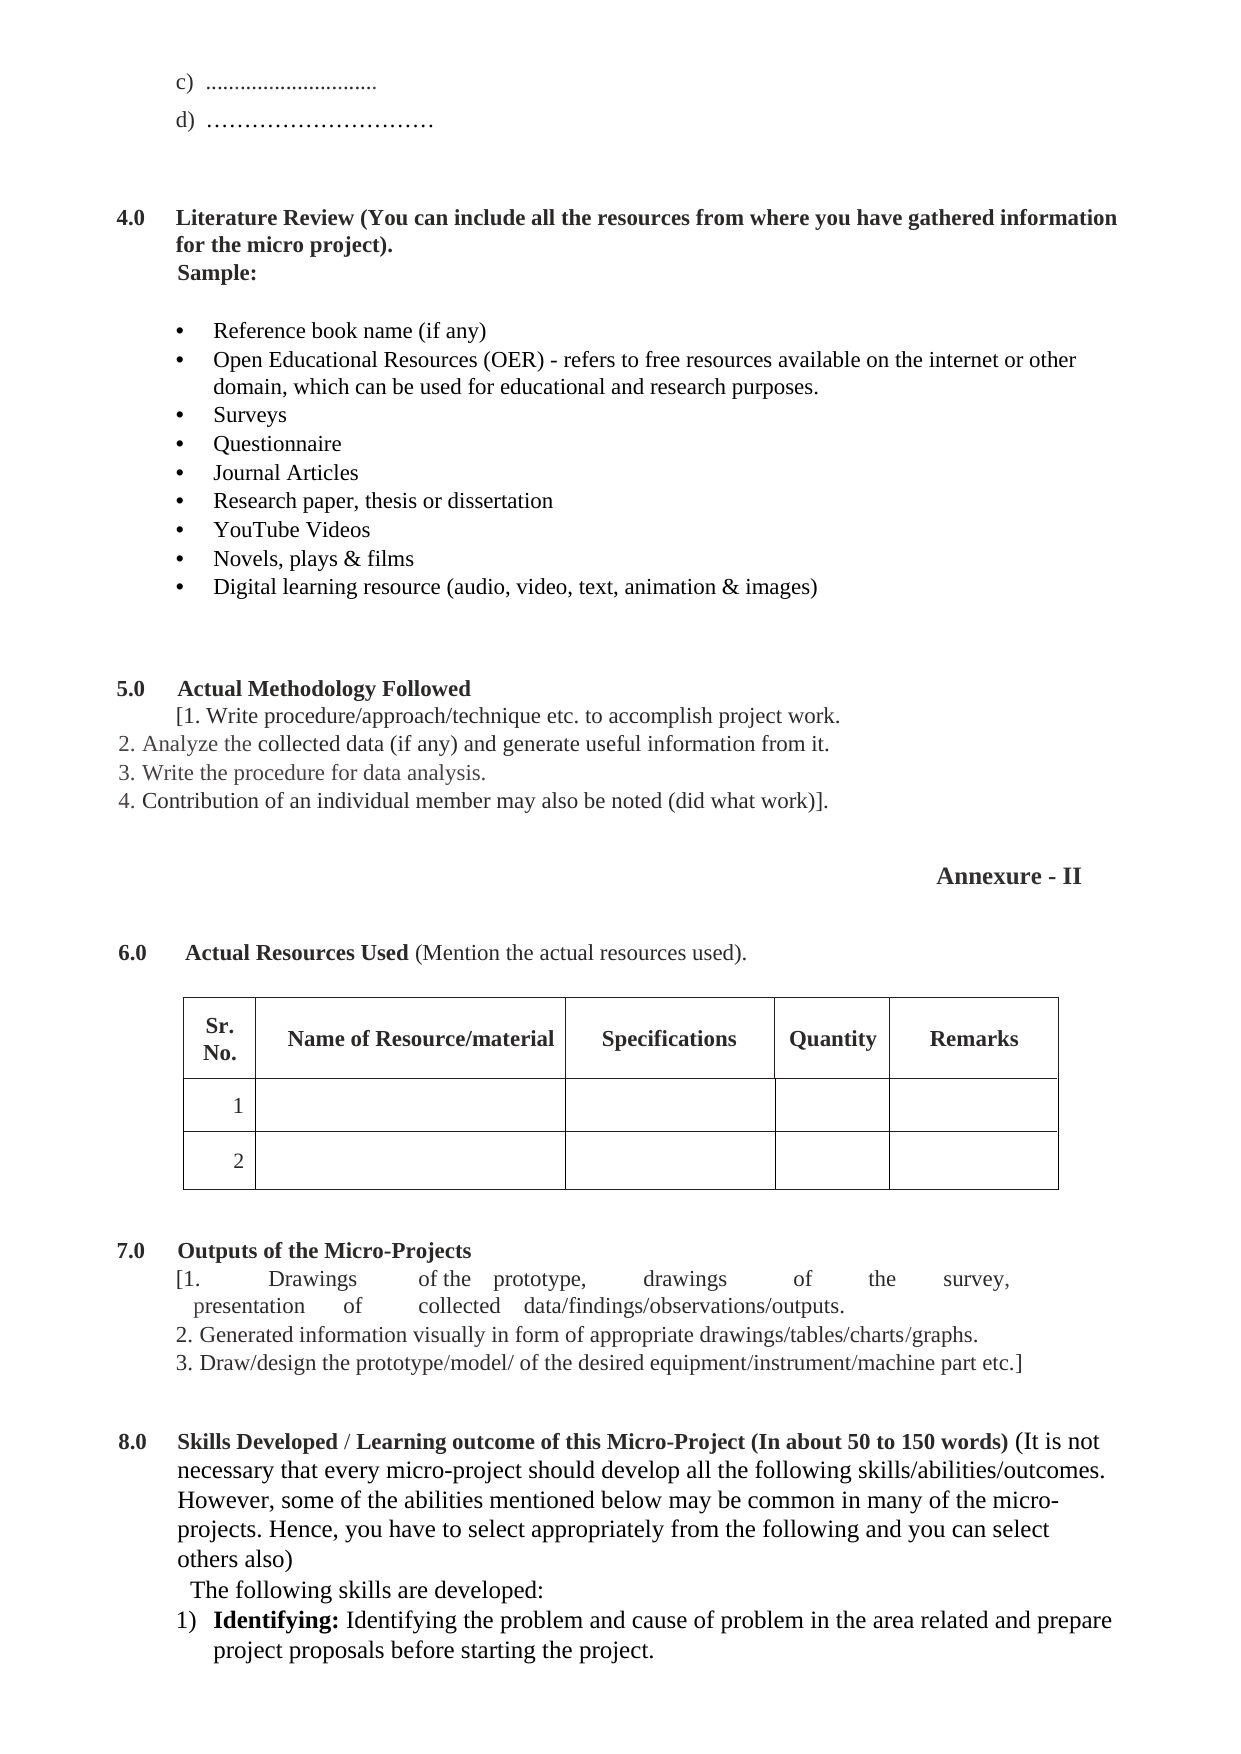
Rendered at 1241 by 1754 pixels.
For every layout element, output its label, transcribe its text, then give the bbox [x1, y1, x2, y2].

table_cell [776, 1079, 889, 1131]
list Open Educational Resources (OER) - refers to free resources available on the internet or other domain, which can be used for educational and research purposes. [176, 346, 1126, 399]
text 7.0 Outputs of the Micro-Projects [116, 1237, 1126, 1263]
list Surveys [176, 401, 1126, 428]
list Digital learning resource (audio, video, text, animation & images) [176, 573, 1126, 600]
text Annexure - II [118, 861, 1082, 890]
table_header Remarks [890, 998, 1058, 1078]
list .............................. [176, 68, 1126, 94]
list Journal Articles [176, 459, 1126, 485]
text [1. Drawings of the prototype, drawings of the survey, presentation of collected data/findings/observations/outputs. [176, 1265, 1126, 1319]
table_cell 2 [184, 1132, 255, 1189]
list Questionnaire [176, 430, 1126, 456]
table_cell [776, 1132, 889, 1189]
list Generated information visually in form of appropriate drawings/tables/charts/graphs. [176, 1321, 1126, 1347]
text Sample: [177, 259, 1126, 285]
table_cell [890, 1078, 1058, 1131]
table_header Name of Resource/material [256, 998, 565, 1078]
list Draw/design the prototype/model/ of the desired equipment/instrument/machine part etc.] [176, 1349, 1126, 1375]
list Novels, plays & films [176, 544, 1126, 571]
text 6.0 Actual Resources Used (Mention the actual resources used). [118, 939, 1126, 965]
table_cell 1 [184, 1079, 255, 1131]
list Contribution of an individual member may also be noted (did what work)]. [118, 787, 1126, 813]
text 4.0 Literature Review (You can include all the resources from where you have gathered information for the micro project). [116, 204, 1126, 257]
table_cell [256, 1079, 565, 1131]
text 8.0 Skills Developed / Learning outcome of this Micro-Project (In about 50 to 150 words) (It is not necessary that every micro-project should develop all the following skills/abilities/outcomes. However, some of the abilities mentioned below may be common in many of the micro-projects. Hence, you have to select appropriately from the following and you can select others also) [118, 1426, 1117, 1573]
list Analyze the collected data (if any) and generate useful information from it. [118, 731, 1126, 757]
table_header Specifications [566, 998, 774, 1078]
list Identifying: Identifying the problem and cause of problem in the area related and prepare project proposals before starting the project. [176, 1606, 1117, 1664]
list Research paper, thesis or dissertation [176, 487, 1126, 514]
table_header Quantity [775, 998, 889, 1078]
list YouTube Videos [176, 516, 1126, 542]
text The following skills are developed: [118, 1575, 1126, 1604]
text [1. Write procedure/approach/technique etc. to accomplish project work. [176, 702, 1126, 729]
list ………………………… [176, 106, 1126, 132]
table_header Sr. No. [184, 998, 255, 1078]
table_cell [566, 1079, 775, 1131]
table_cell [566, 1132, 775, 1189]
table_cell [890, 1131, 1058, 1189]
list Reference book name (if any) [176, 317, 1126, 343]
text 5.0 Actual Methodology Followed [116, 674, 1126, 701]
list Write the procedure for data analysis. [118, 759, 1126, 785]
table_cell [256, 1132, 565, 1189]
